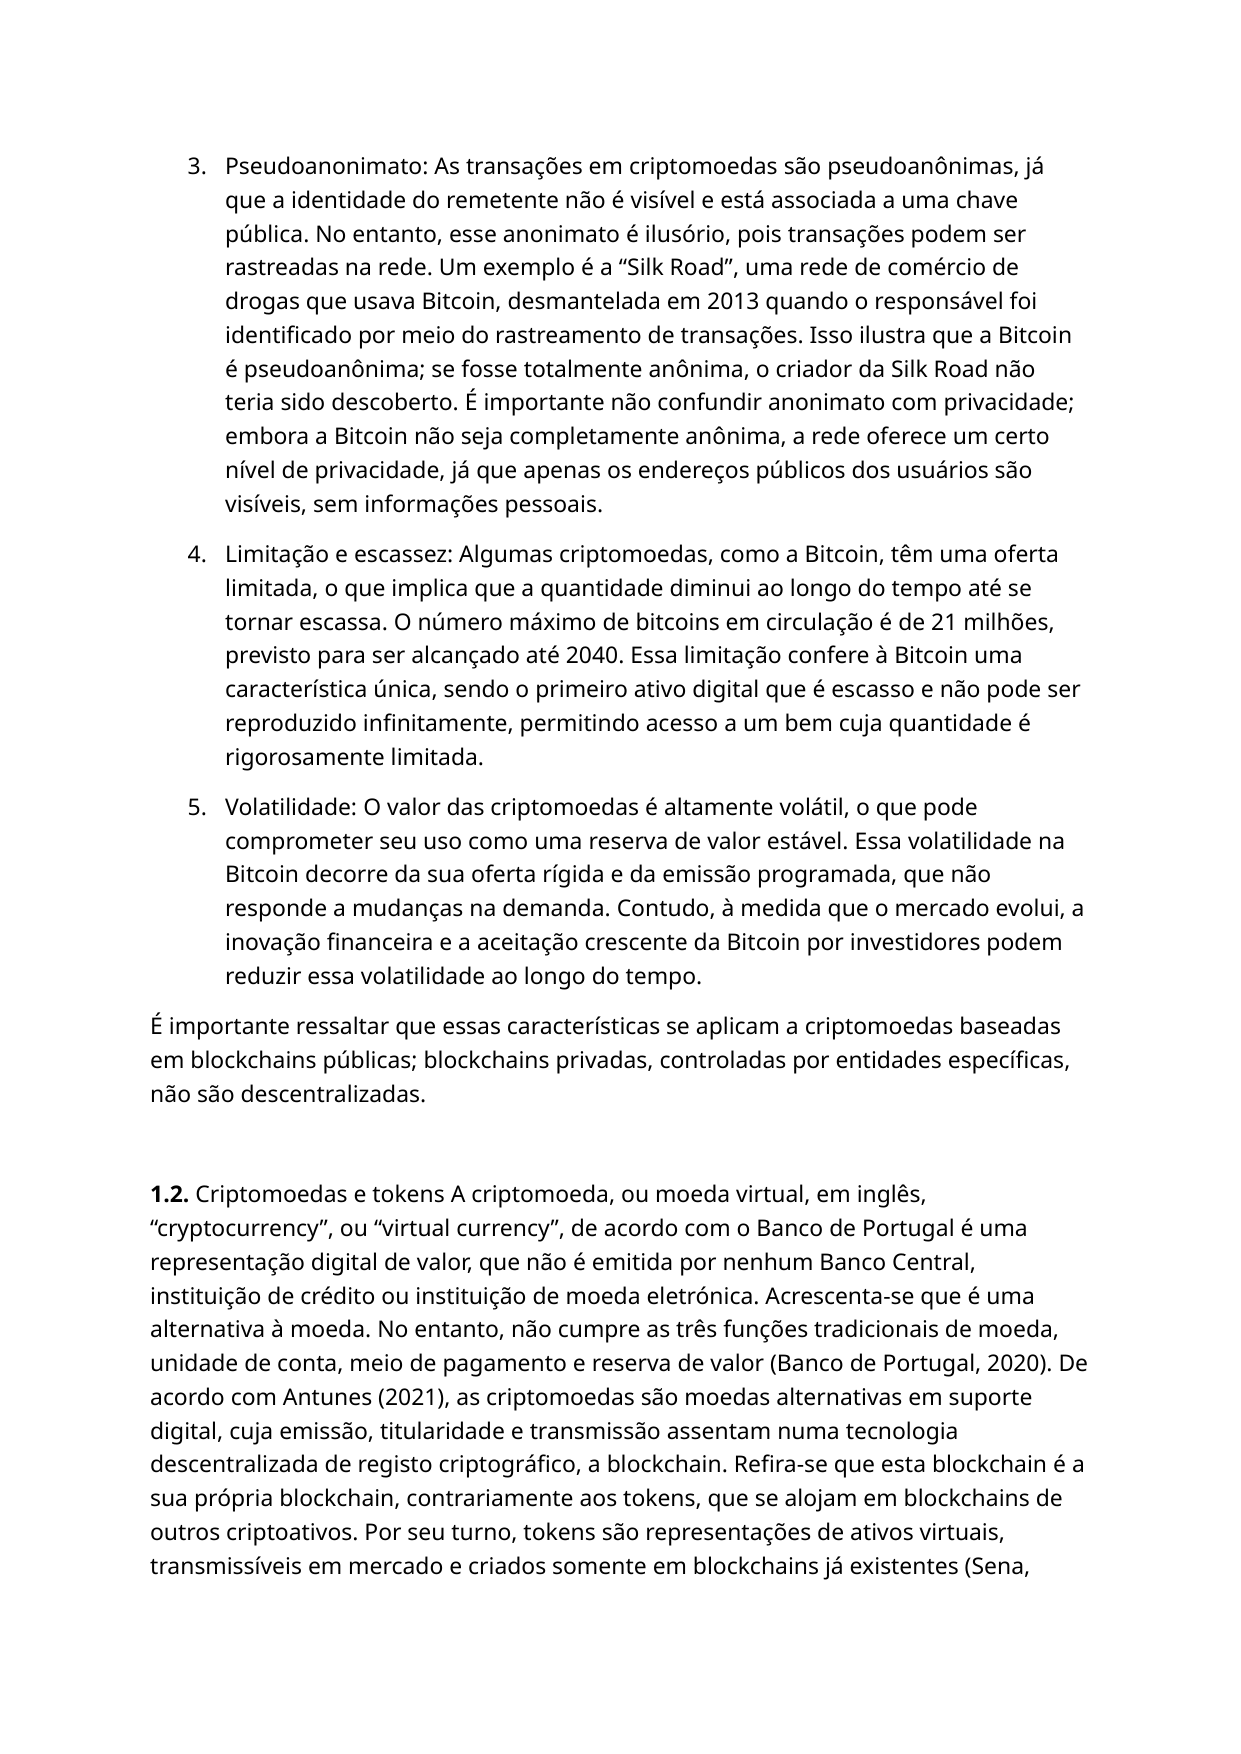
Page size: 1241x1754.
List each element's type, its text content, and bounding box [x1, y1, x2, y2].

list Limitação e escassez: Algumas criptomoedas, como a Bitcoin, têm uma oferta limitada, o que implica que a quantidade diminui ao longo do tempo até se tornar escassa. O número máximo de bitcoins em circulação é de 21 milhões, previsto para ser alcançado até 2040. Essa limitação confere à Bitcoin uma característica única, sendo o primeiro ativo digital que é escasso e não pode ser reproduzido infinitamente, permitindo acesso a um bem cuja quantidade é rigorosamente limitada. [187, 538, 1090, 772]
list Pseudoanonimato: As transações em criptomoedas são pseudoanônimas, já que a identidade do remetente não é visível e está associada a uma chave pública. No entanto, esse anonimato é ilusório, pois transações podem ser rastreadas na rede. Um exemplo é a “Silk Road”, uma rede de comércio de drogas que usava Bitcoin, desmantelada em 2013 quando o responsável foi identificado por meio do rastreamento de transações. Isso ilustra que a Bitcoin é pseudoanônima; se fosse totalmente anônima, o criador da Silk Road não teria sido descoberto. É importante não confundir anonimato com privacidade; embora a Bitcoin não seja completamente anônima, a rede oferece um certo nível de privacidade, já que apenas os endereços públicos dos usuários são visíveis, sem informações pessoais. [187, 150, 1090, 519]
text É importante ressaltar que essas características se aplicam a criptomoedas baseadas em blockchains públicas; blockchains privadas, controladas por entidades específicas, não são descentralizadas. [150, 1010, 1090, 1109]
list Volatilidade: O valor das criptomoedas é altamente volátil, o que pode comprometer seu uso como uma reserva de valor estável. Essa volatilidade na Bitcoin decorre da sua oferta rígida e da emissão programada, que não responde a mudanças na demanda. Contudo, à medida que o mercado evolui, a inovação financeira e a aceitação crescente da Bitcoin por investidores podem reduzir essa volatilidade ao longo do tempo. [187, 791, 1090, 991]
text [150, 1178, 1090, 1581]
